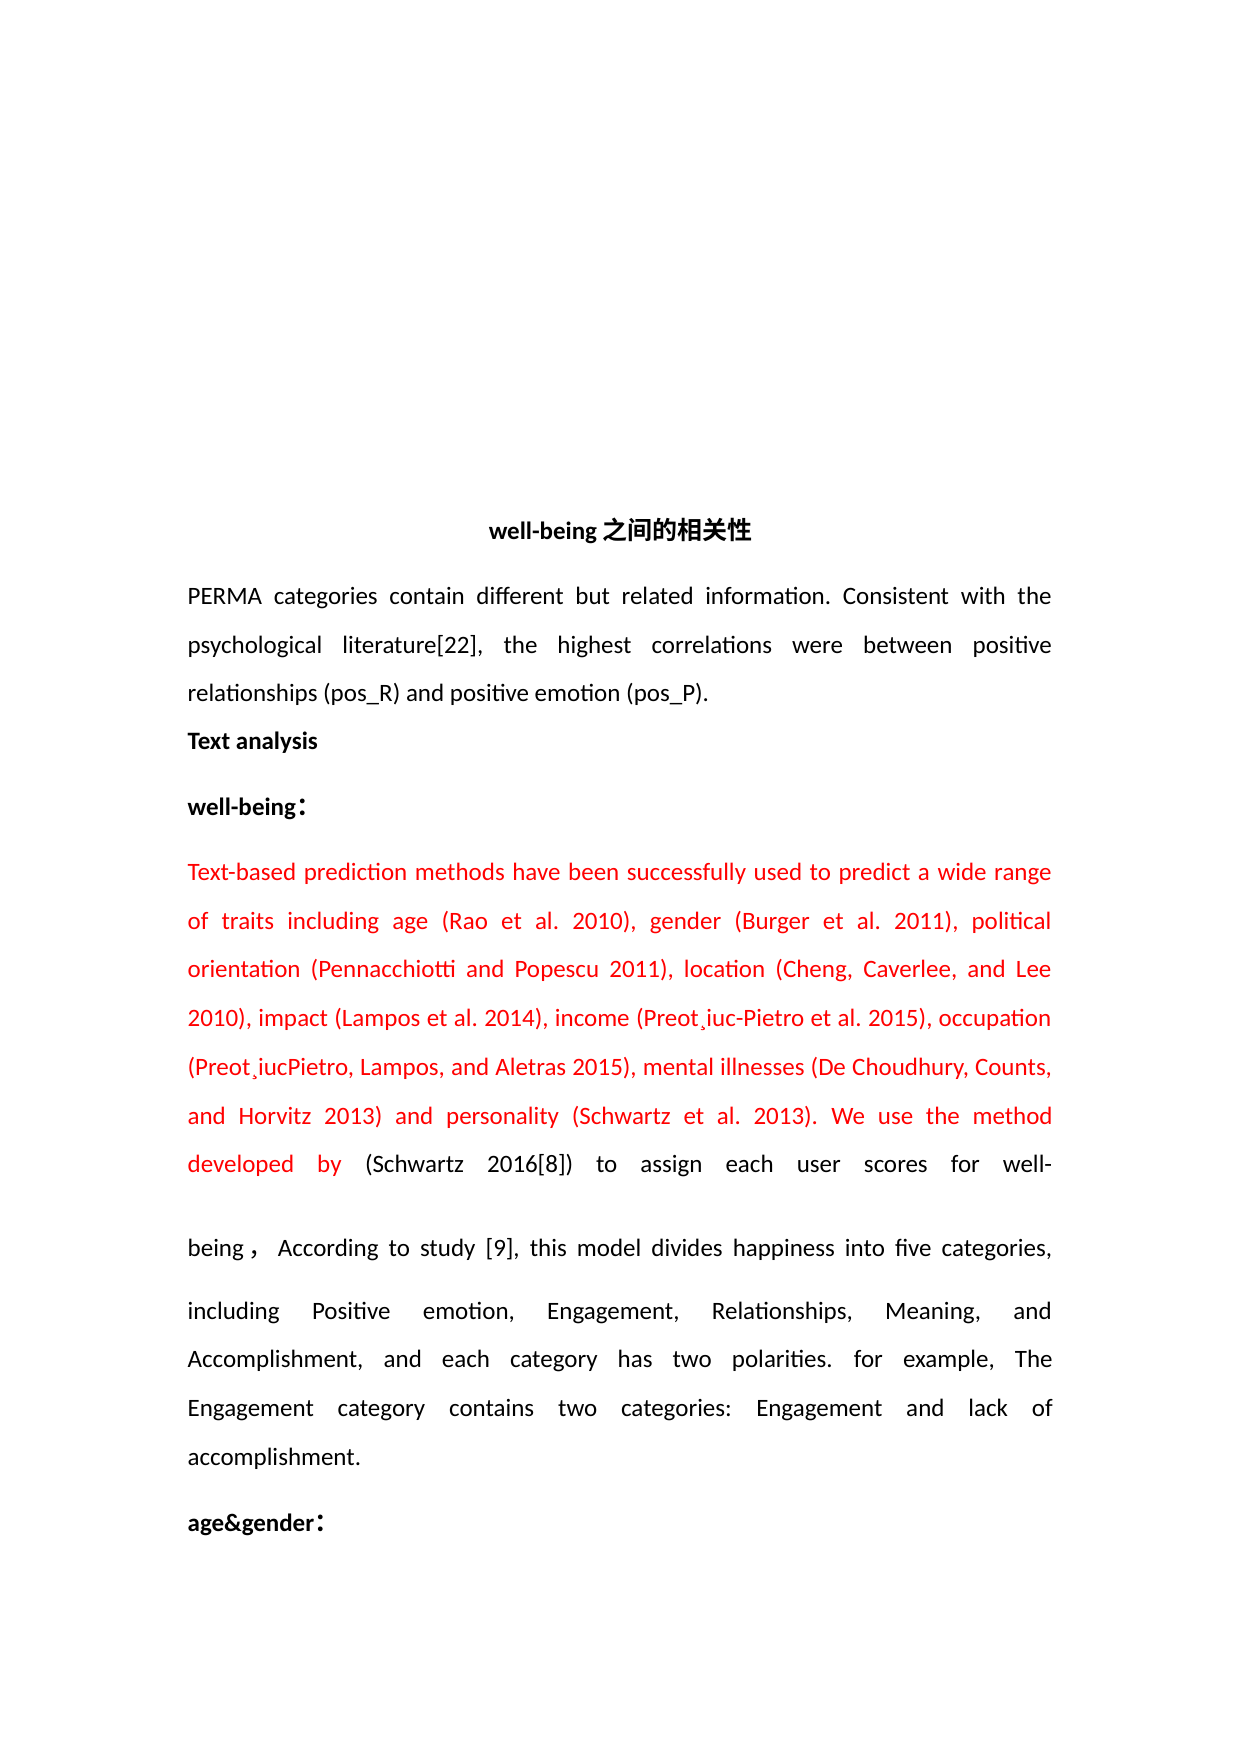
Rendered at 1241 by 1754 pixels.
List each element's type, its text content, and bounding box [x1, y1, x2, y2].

text age&gender： [187, 1488, 1053, 1553]
text Text-based prediction methods have been successfully used to predict a wide range of traits including age (Rao et al. 2010), gender (Burger et al. 2011), political orientation (Pennacchiotti and Popescu 2011), location (Cheng, Caverlee, and Lee 2010), impact (Lampos et al. 2014), income (Preot¸iuc-Pietro et al. 2015), occupation (Preot¸iucPietro, Lampos, and Aletras 2015), mental illnesses (De Choudhury, Counts, and Horvitz 2013) and personality (Schwartz et al. 2013). We use the method developed by (Schwartz 2016[8]) to assign each user scores for well-being，According to study [9], this model divides happiness into five categories, including Positive emotion, Engagement, Relationships, Meaning, and Accomplishment, and each category has two polarities. for example, The Engagement category contains two categories: Engagement and lack of accomplishment. [187, 855, 1053, 1473]
text well-being之间的相关性 [187, 496, 1053, 561]
text PERMA categories contain different but related information. Consistent with the psychological literature[22], the highest correlations were between positive relationships (pos_R) and positive emotion (pos_P). [187, 579, 1053, 709]
text Text analysis [187, 724, 1053, 757]
text well-being： [187, 772, 1053, 837]
